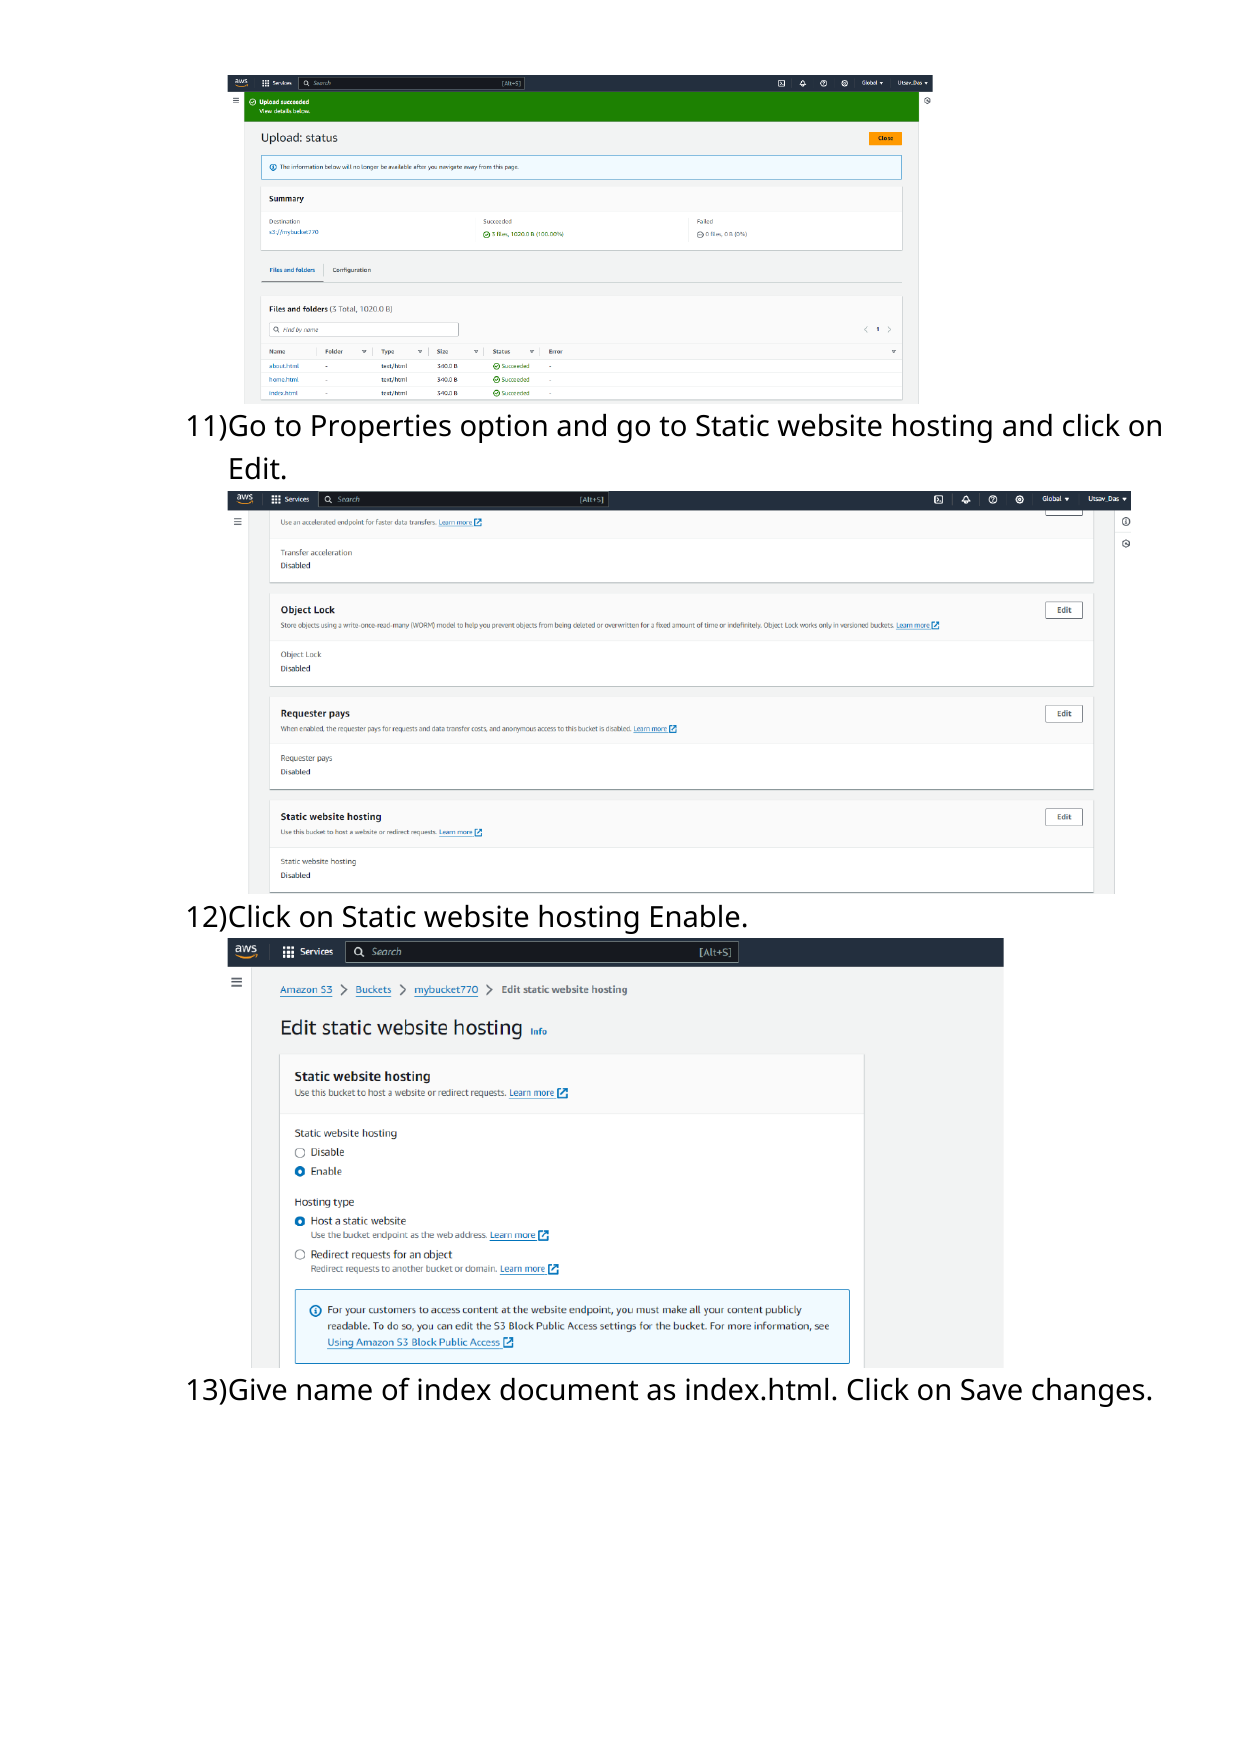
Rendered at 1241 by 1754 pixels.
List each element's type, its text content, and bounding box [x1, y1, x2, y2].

list Click on Static website hosting Enable. [185, 896, 1211, 936]
picture [227, 491, 1131, 894]
list Go to Properties option and go to Static website hosting and click on Edit. [185, 406, 1211, 488]
list Give name of index document as index.html. Click on Save changes. [185, 1370, 1211, 1409]
picture [227, 75, 933, 404]
picture [227, 938, 1004, 1368]
